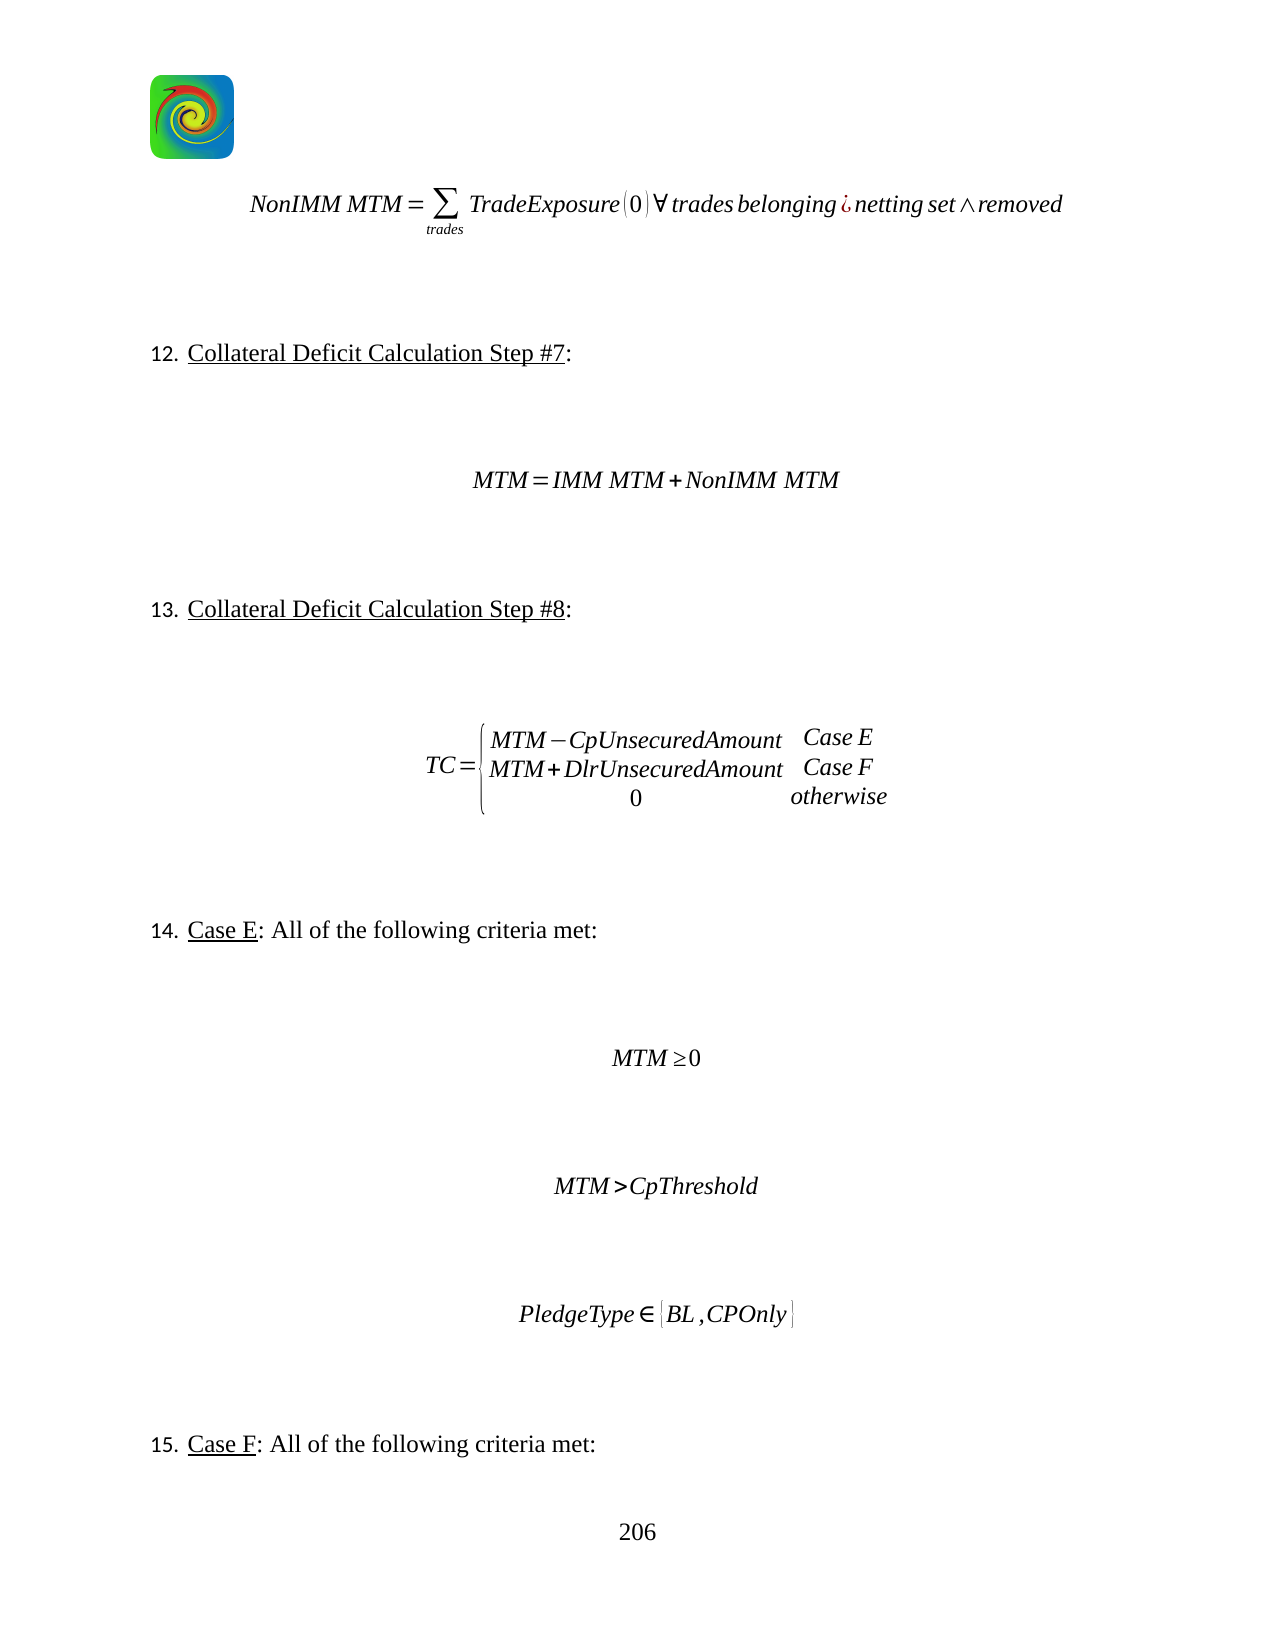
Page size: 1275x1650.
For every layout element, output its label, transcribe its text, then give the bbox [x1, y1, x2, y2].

list Case F: All of the following criteria met: [150, 1429, 1125, 1458]
list Collateral Deficit Calculation Step #7: [150, 338, 1125, 367]
list Case E: All of the following criteria met: [150, 915, 1125, 944]
picture [188, 75, 234, 159]
picture [150, 75, 223, 159]
list Collateral Deficit Calculation Step #8: [150, 594, 1125, 623]
